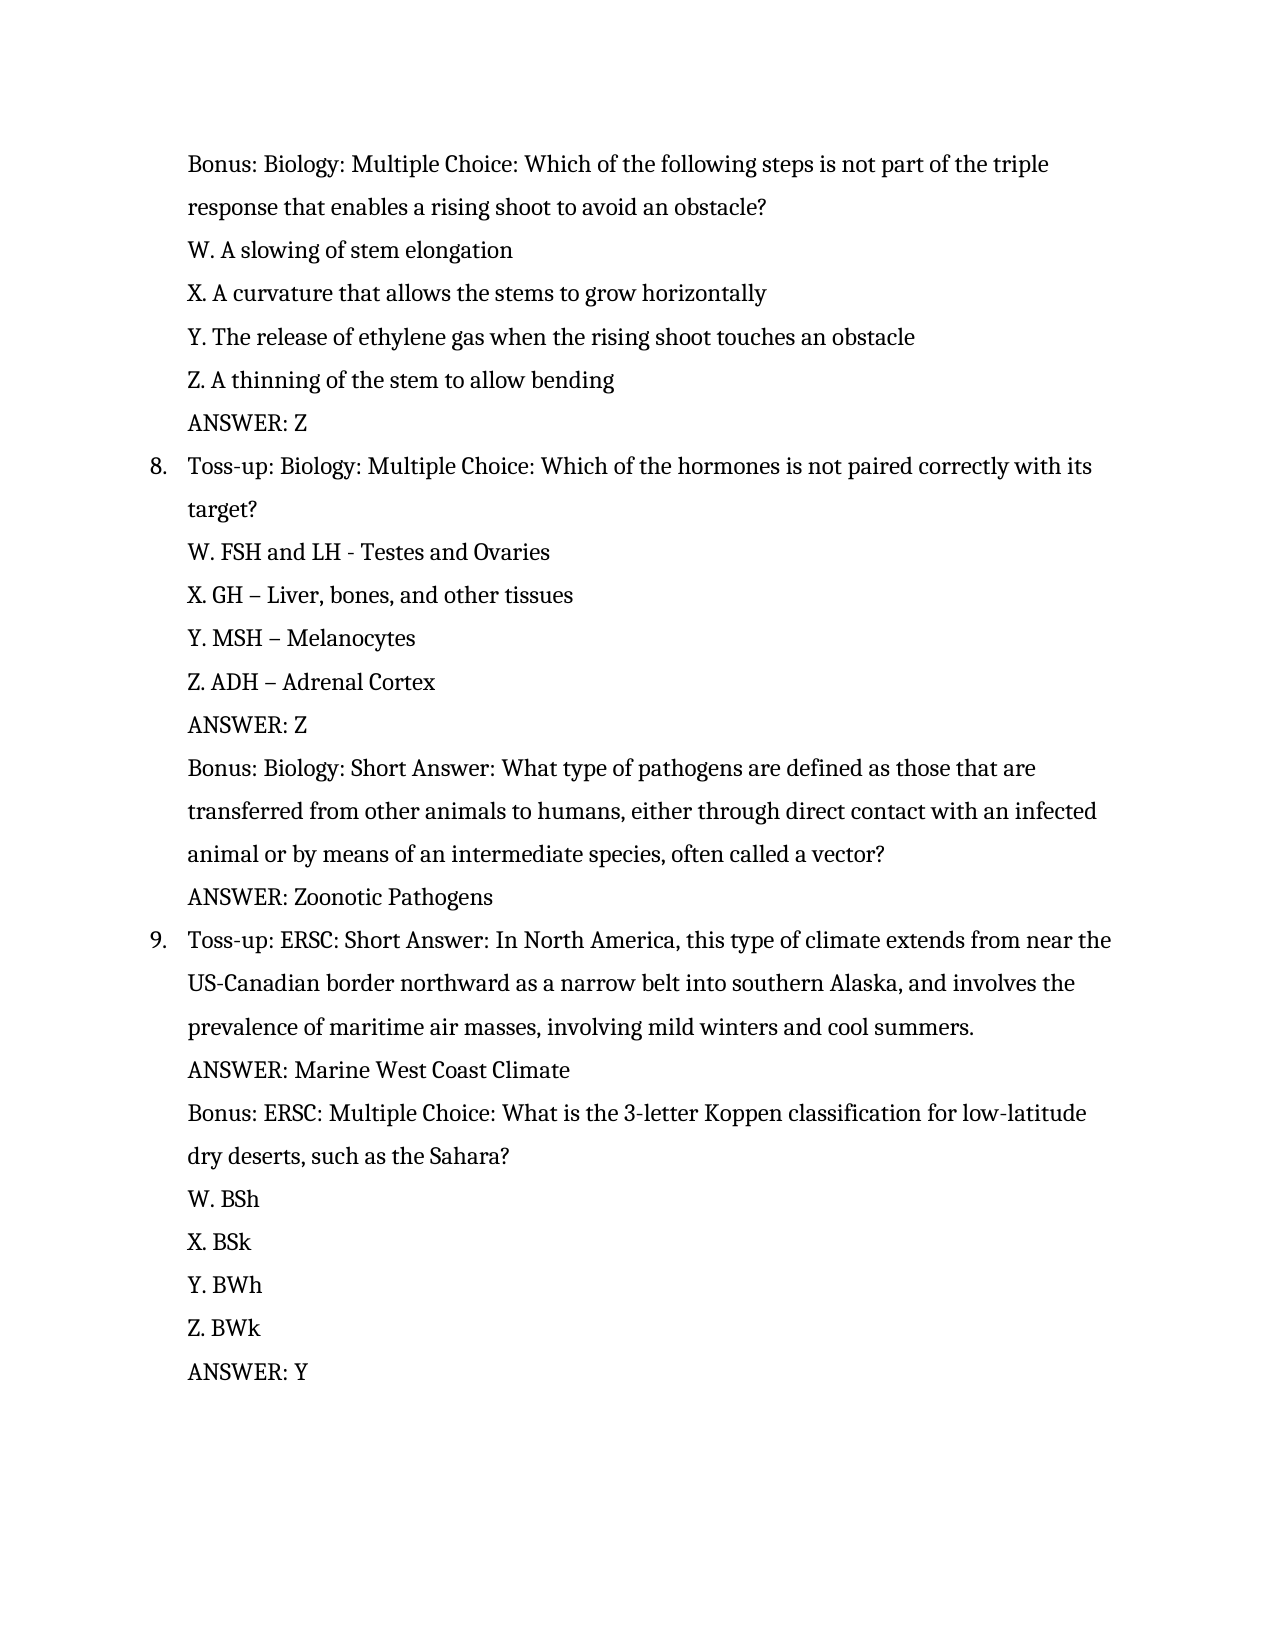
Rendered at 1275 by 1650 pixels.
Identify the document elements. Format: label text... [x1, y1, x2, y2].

list X. A curvature that allows the stems to grow horizontally [187, 279, 1125, 308]
list ANSWER: Marine West Coast Climate [187, 1056, 1125, 1084]
list Bonus: Biology: Multiple Choice: Which of the following steps is not part of the triple response that enables a rising shoot to avoid an obstacle? [187, 150, 1125, 222]
list X. GH – Liver, bones, and other tissues [187, 581, 1125, 610]
list ANSWER: Zoonotic Pathogens [187, 883, 1125, 912]
list Y. MSH – Melanocytes [187, 624, 1125, 653]
list Toss-up: ERSC: Short Answer: In North America, this type of climate extends from near the US-Canadian border northward as a narrow belt into southern Alaska, and involves the prevalence of maritime air masses, involving mild winters and cool summers. [150, 926, 1125, 1041]
list Bonus: ERSC: Multiple Choice: What is the 3-letter Koppen classification for low-latitude dry deserts, such as the Sahara? [187, 1099, 1125, 1171]
list ANSWER: Y [187, 1357, 1125, 1386]
list W. BSh [187, 1185, 1125, 1214]
list X. BSk [187, 1228, 1125, 1257]
list Y. BWh [187, 1271, 1125, 1300]
list Bonus: Biology: Short Answer: What type of pathogens are defined as those that are transferred from other animals to humans, either through direct contact with an infected animal or by means of an intermediate species, often called a vector? [187, 754, 1125, 869]
list Y. The release of ethylene gas when the rising shoot touches an obstacle [187, 322, 1125, 351]
list Z. BWk [187, 1314, 1125, 1343]
list Toss-up: Biology: Multiple Choice: Which of the hormones is not paired correctly with its target? [150, 452, 1125, 524]
list ANSWER: Z [187, 711, 1125, 739]
list ANSWER: Z [187, 409, 1125, 437]
list Z. A thinning of the stem to allow bending [187, 366, 1125, 394]
list W. FSH and LH - Testes and Ovaries [187, 538, 1125, 567]
list Z. ADH – Adrenal Cortex [187, 667, 1125, 696]
list W. A slowing of stem elongation [187, 236, 1125, 265]
